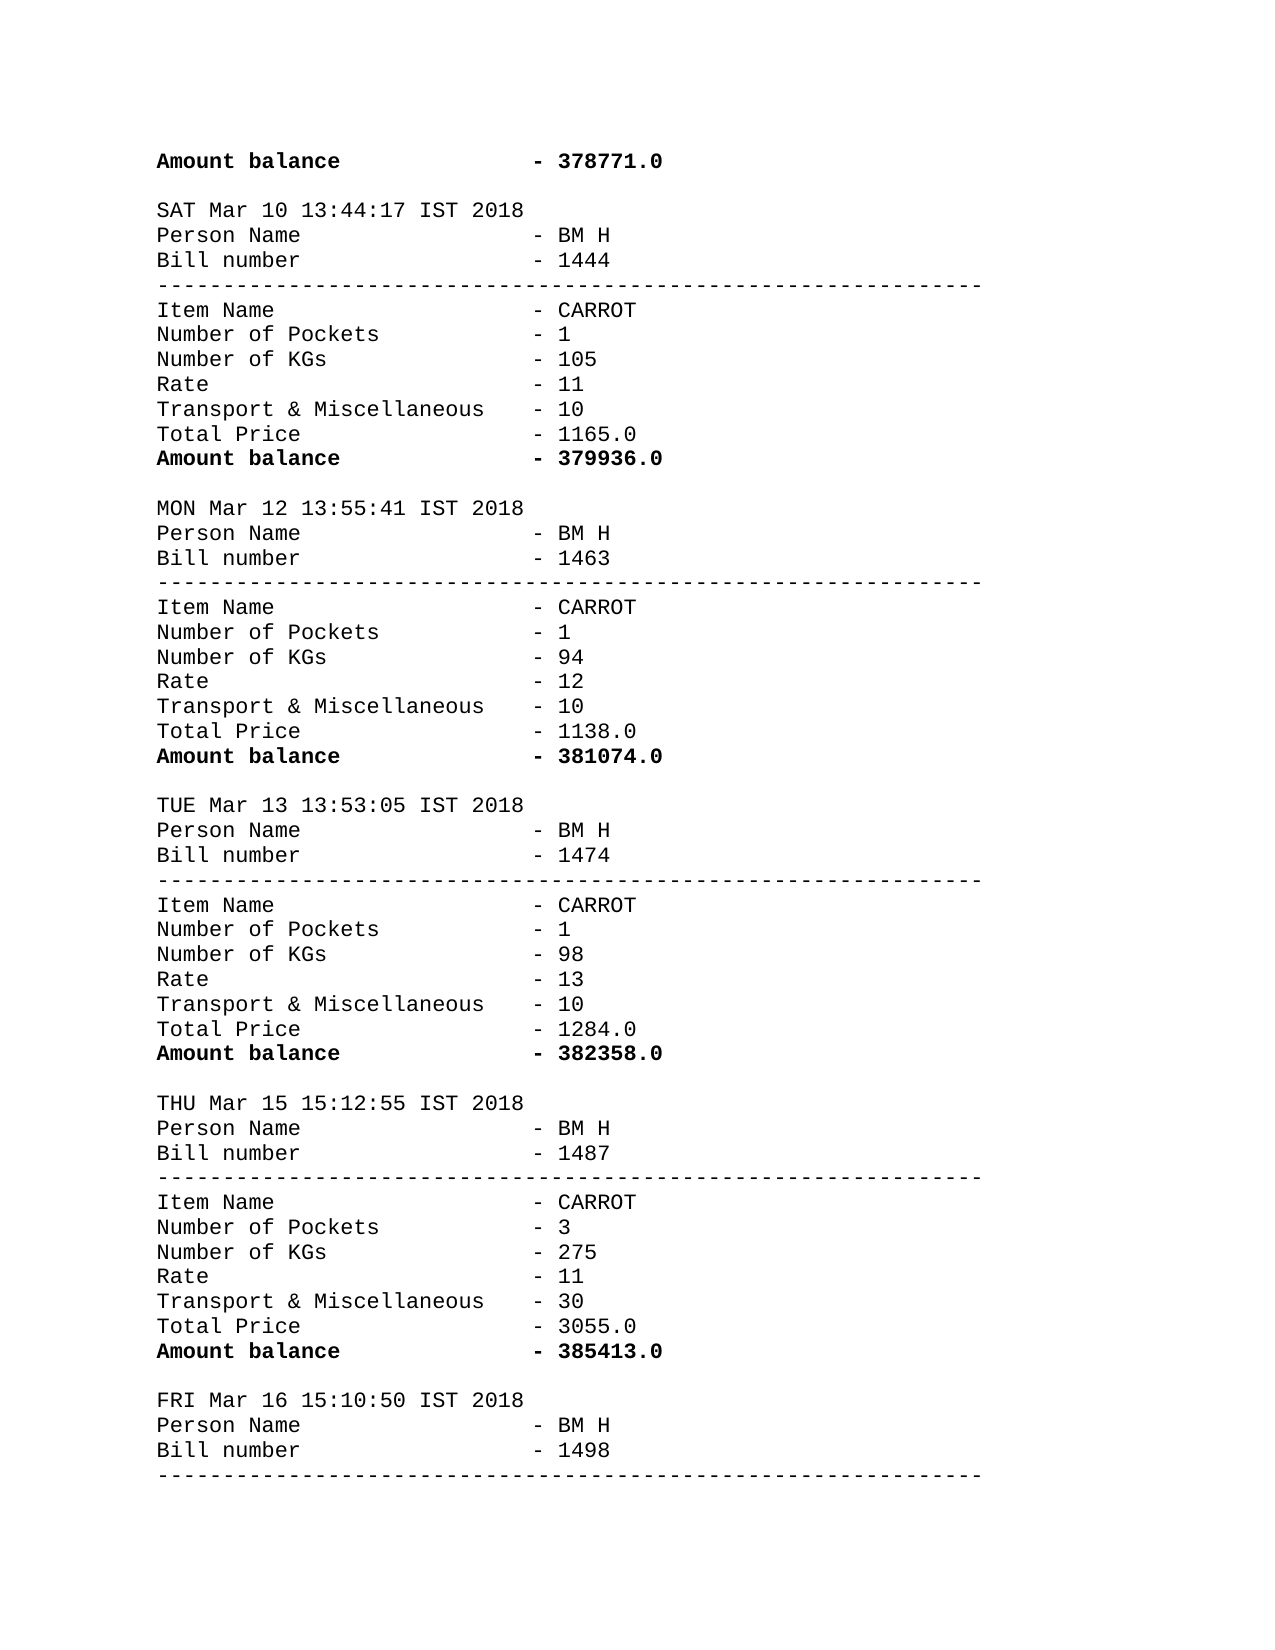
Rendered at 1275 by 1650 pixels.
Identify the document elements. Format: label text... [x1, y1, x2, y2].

text Number of KGs - 94 [156, 646, 1118, 671]
text Item Name - CARROT [156, 596, 1118, 621]
text Total Price - 3055.0 [156, 1315, 1118, 1340]
text Number of Pockets - 1 [156, 621, 1118, 646]
text Bill number - 1463 [156, 547, 1118, 571]
text Person Name - BM H [156, 819, 1118, 844]
text --------------------------------------------------------------- [156, 869, 1118, 894]
text Amount balance - 381074.0 [156, 745, 1118, 770]
text Rate - 12 [156, 671, 1118, 695]
text --------------------------------------------------------------- [156, 1464, 1118, 1489]
text Amount balance - 379936.0 [156, 447, 1118, 472]
text FRI Mar 16 15:10:50 IST 2018 [156, 1389, 1118, 1414]
text Rate - 11 [156, 373, 1118, 398]
text Number of KGs - 105 [156, 348, 1118, 373]
text TUE Mar 13 13:53:05 IST 2018 [156, 794, 1118, 819]
text Item Name - CARROT [156, 299, 1118, 323]
text Number of Pockets - 3 [156, 1216, 1118, 1241]
text --------------------------------------------------------------- [156, 571, 1118, 596]
text Transport & Miscellaneous - 30 [156, 1290, 1118, 1315]
text Rate - 13 [156, 968, 1118, 993]
text Total Price - 1165.0 [156, 423, 1118, 447]
text Bill number - 1444 [156, 249, 1118, 274]
text Total Price - 1284.0 [156, 1018, 1118, 1042]
text Bill number - 1474 [156, 844, 1118, 869]
text Bill number - 1498 [156, 1439, 1118, 1464]
text Person Name - BM H [156, 1117, 1118, 1142]
text Amount balance - 382358.0 [156, 1042, 1118, 1067]
text Person Name - BM H [156, 1414, 1118, 1439]
text MON Mar 12 13:55:41 IST 2018 [156, 497, 1118, 522]
text Person Name - BM H [156, 522, 1118, 547]
text Item Name - CARROT [156, 1191, 1118, 1216]
text Transport & Miscellaneous - 10 [156, 695, 1118, 720]
text Bill number - 1487 [156, 1142, 1118, 1166]
text Amount balance - 385413.0 [156, 1340, 1118, 1365]
text THU Mar 15 15:12:55 IST 2018 [156, 1092, 1118, 1117]
text Number of KGs - 275 [156, 1241, 1118, 1266]
text Total Price - 1138.0 [156, 720, 1118, 745]
text Rate - 11 [156, 1266, 1118, 1290]
text Number of Pockets - 1 [156, 323, 1118, 348]
text Number of Pockets - 1 [156, 918, 1118, 943]
text --------------------------------------------------------------- [156, 1166, 1118, 1191]
text Person Name - BM H [156, 224, 1118, 249]
text Transport & Miscellaneous - 10 [156, 993, 1118, 1018]
text --------------------------------------------------------------- [156, 274, 1118, 299]
text Item Name - CARROT [156, 894, 1118, 918]
text Transport & Miscellaneous - 10 [156, 398, 1118, 423]
text Amount balance - 378771.0 [156, 150, 1118, 175]
text SAT Mar 10 13:44:17 IST 2018 [156, 199, 1118, 224]
text Number of KGs - 98 [156, 943, 1118, 968]
